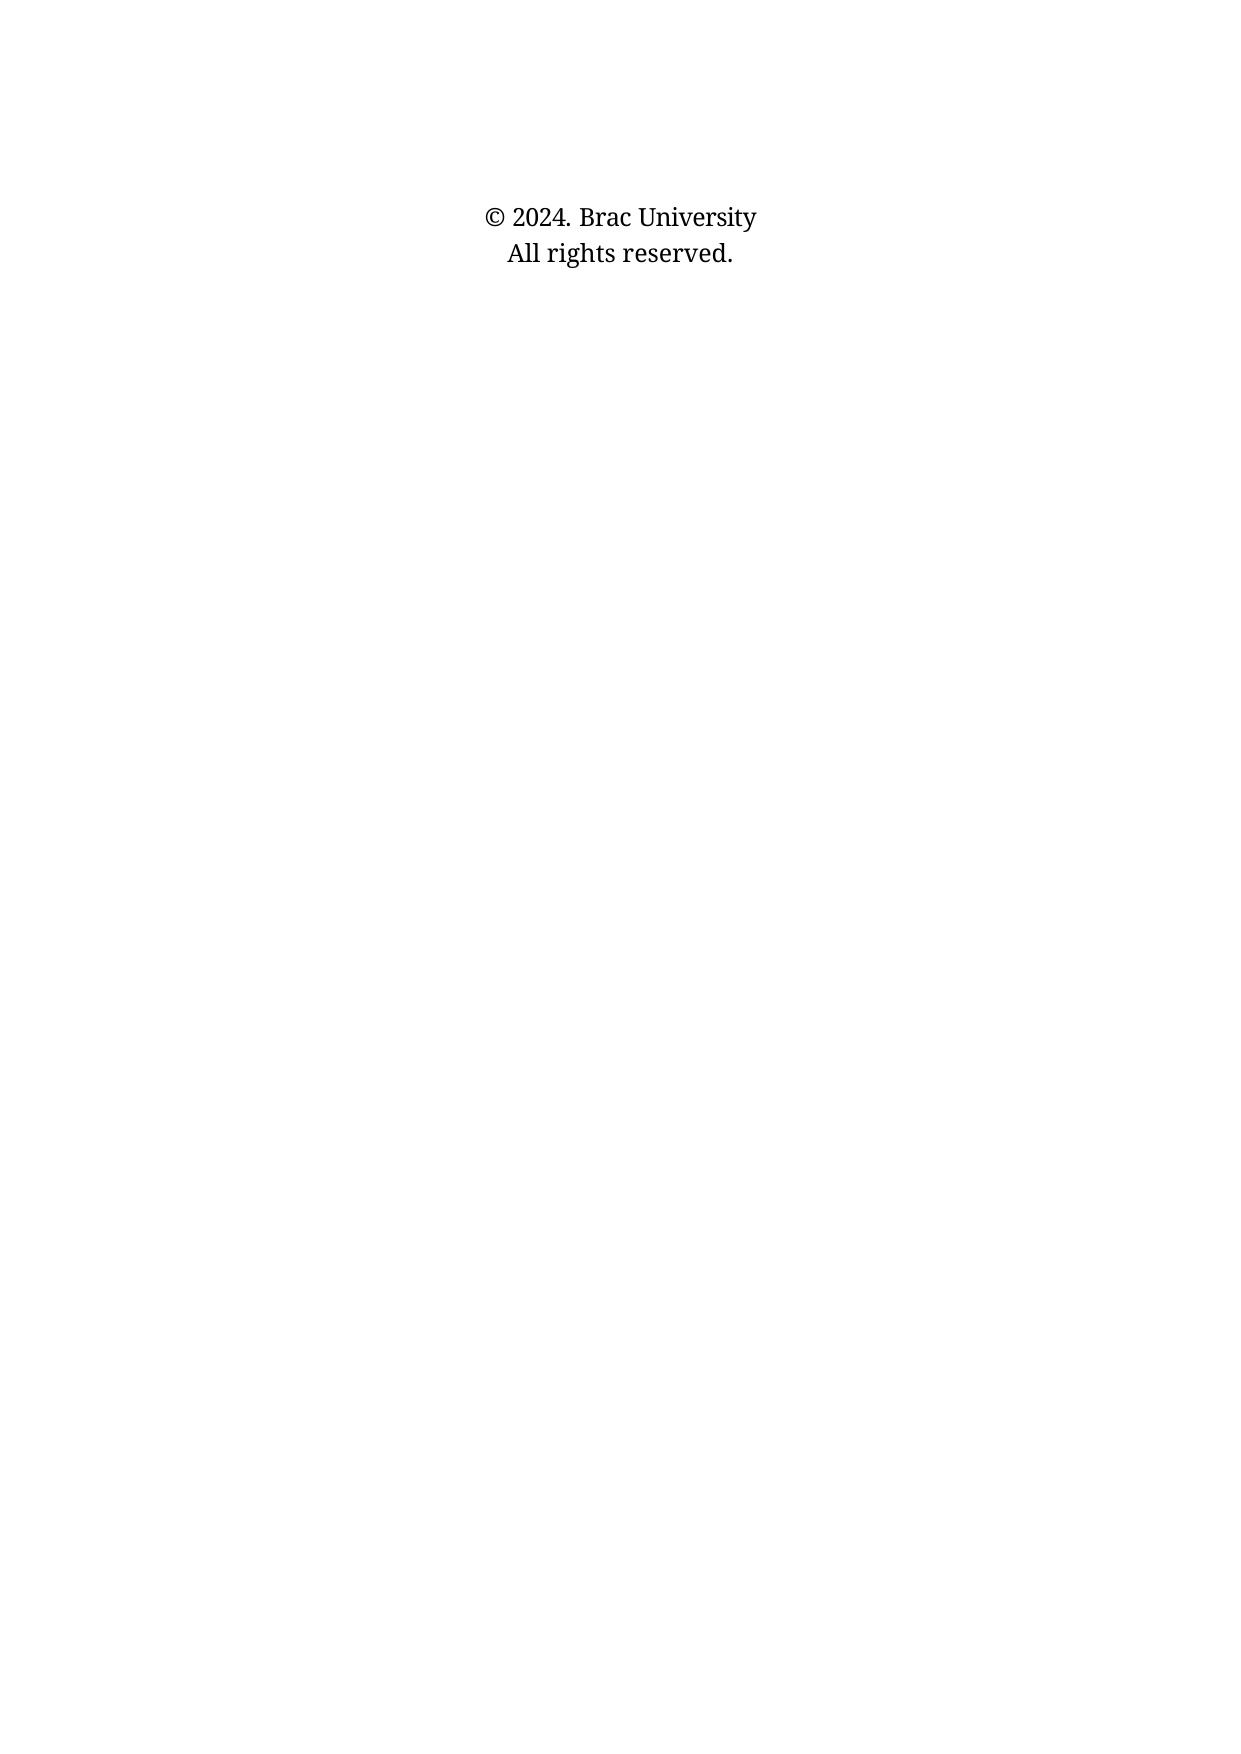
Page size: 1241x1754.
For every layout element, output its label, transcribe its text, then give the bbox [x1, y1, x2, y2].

text © 2024. Brac University All rights reserved. [478, 200, 762, 270]
